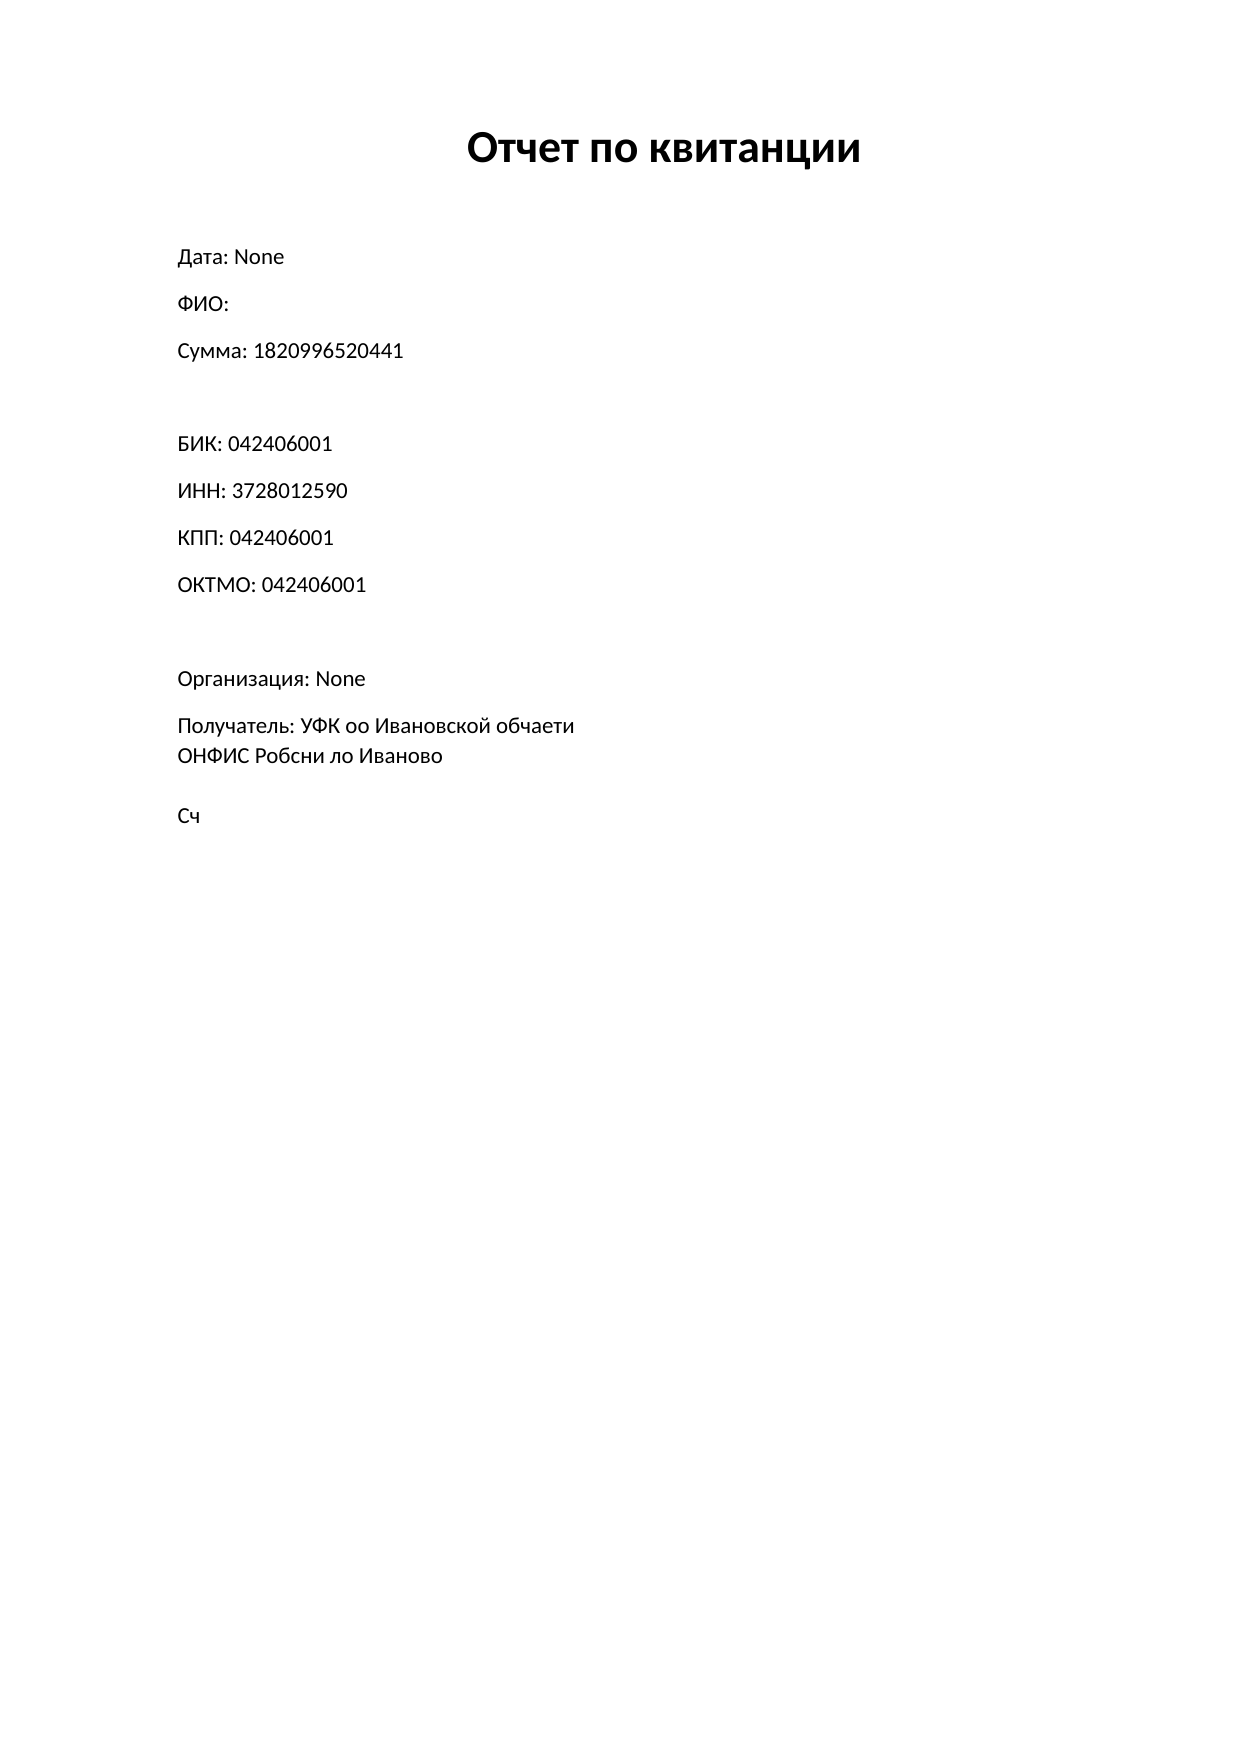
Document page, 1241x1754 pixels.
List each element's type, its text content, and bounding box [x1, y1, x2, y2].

text Дата: None [177, 242, 1152, 270]
text Сумма: 1820996520441 [177, 336, 1152, 364]
text ОКТМО: 042406001 [177, 570, 1152, 598]
text БИК: 042406001 [177, 429, 1152, 457]
text ИНН: 3728012590 [177, 476, 1152, 504]
text ФИО: [177, 289, 1152, 317]
text Отчет по квитанции [177, 118, 1152, 174]
text КПП: 042406001 [177, 523, 1152, 551]
text Получатель: УФК оо Ивановской обчаети ОНФИС Робсни ло Иваново Сч [177, 711, 1152, 829]
text Организация: None [177, 664, 1152, 692]
